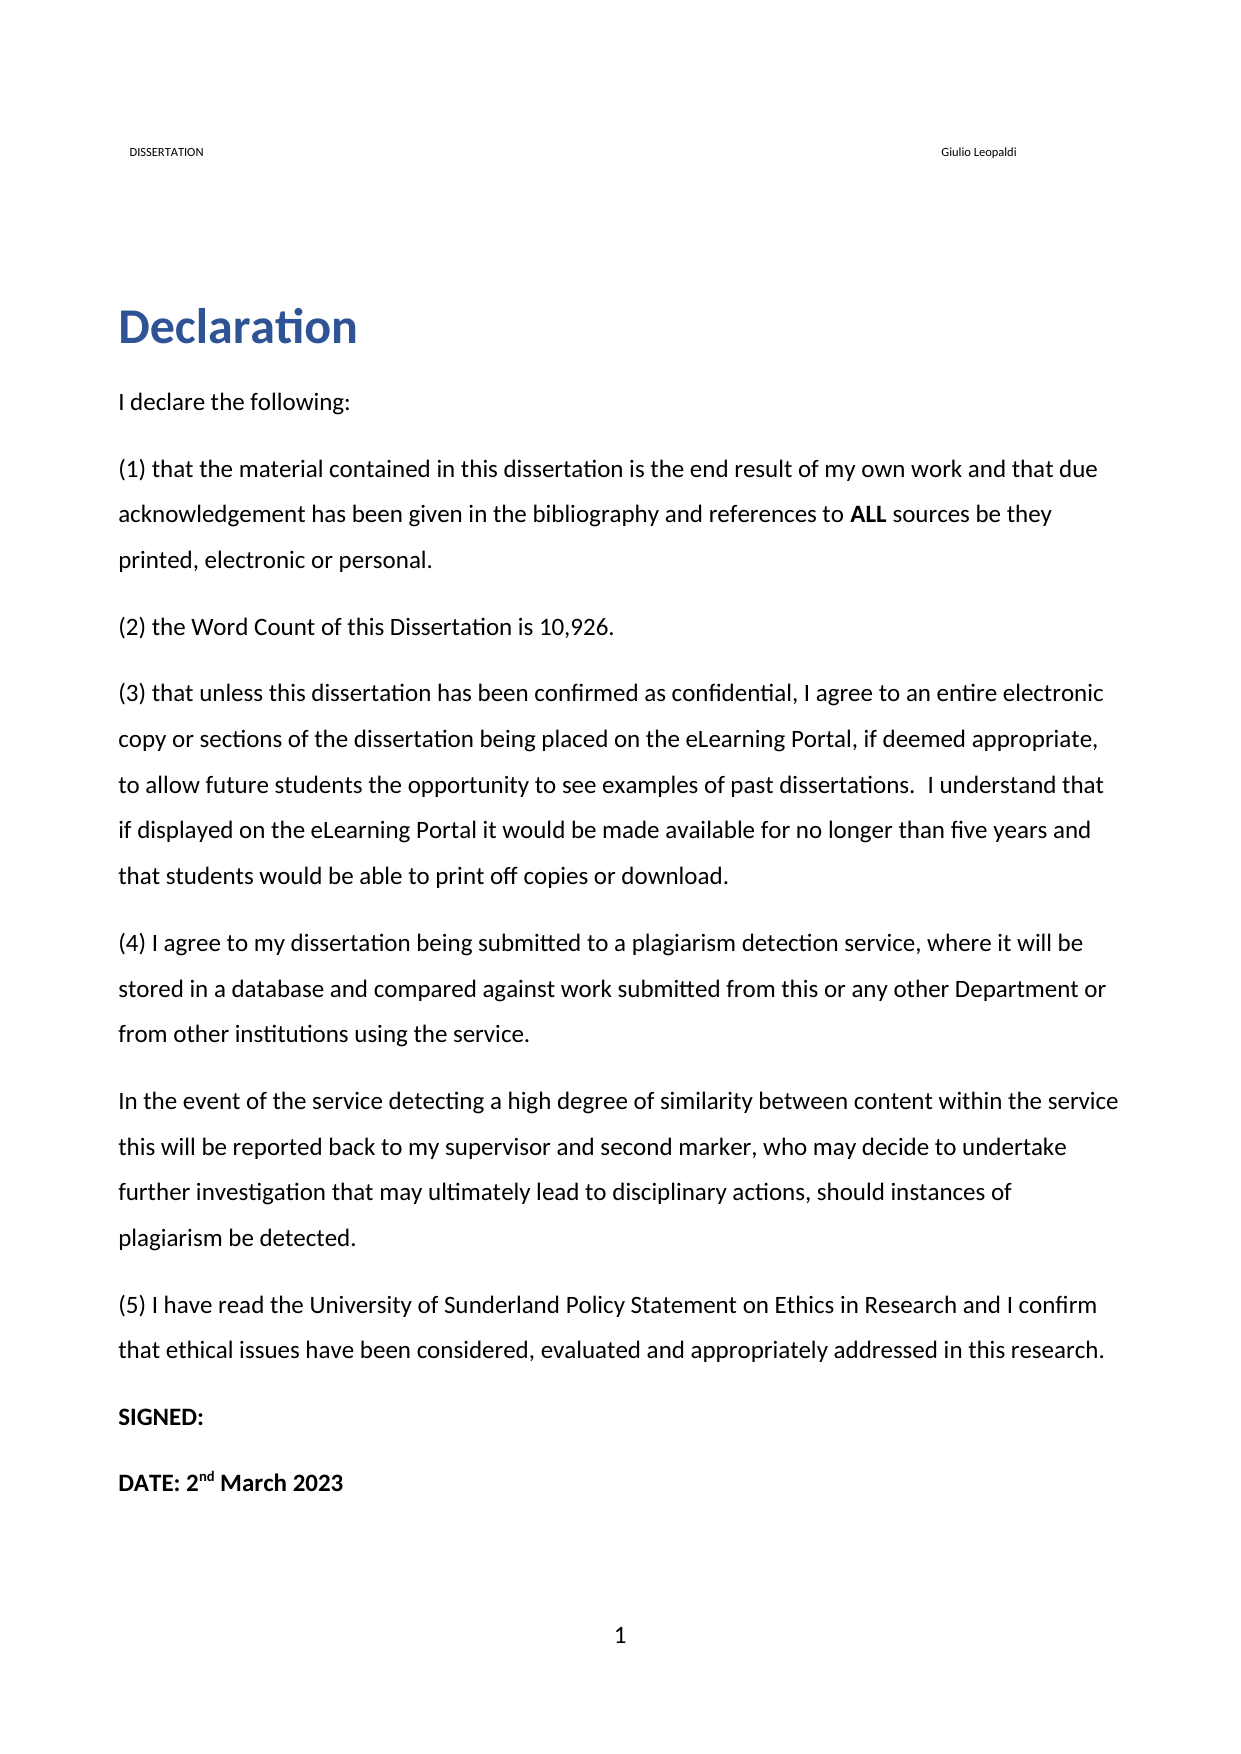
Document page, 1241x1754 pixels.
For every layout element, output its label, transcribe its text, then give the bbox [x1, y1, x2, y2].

text In the event of the service detecting a high degree of similarity between content within the service this will be reported back to my supervisor and second marker, who may decide to undertake further investigation that may ultimately lead to disciplinary actions, should instances of plagiarism be detected. [118, 1085, 1122, 1253]
text (1) that the material contained in this dissertation is the end result of my own work and that due acknowledgement has been given in the bibliography and references to ALL sources be they printed, electronic or personal. [118, 453, 1122, 575]
text (2) the Word Count of this Dissertation is 10,926. [118, 611, 1122, 641]
text DATE: 2nd March 2023 [118, 1468, 1122, 1498]
text (4) I agree to my dissertation being submitted to a plagiarism detection service, where it will be stored in a database and compared against work submitted from this or any other Department or from other institutions using the service. [118, 927, 1122, 1049]
text (3) that unless this dissertation has been confirmed as confidential, I agree to an entire electronic copy or sections of the dissertation being placed on the eLearning Portal, if deemed appropriate, to allow future students the opportunity to see examples of past dissertations. I understand that if displayed on the eLearning Portal it would be made available for no longer than five years and that students would be able to print off copies or download. [118, 677, 1122, 891]
text I declare the following: [118, 386, 1122, 417]
text (5) I have read the University of Sunderland Policy Statement on Ethics in Research and I confirm that ethical issues have been considered, evaluated and appropriately addressed in this research. [118, 1289, 1122, 1365]
text SIGNED: [118, 1401, 1122, 1432]
text Declaration [118, 295, 1122, 356]
